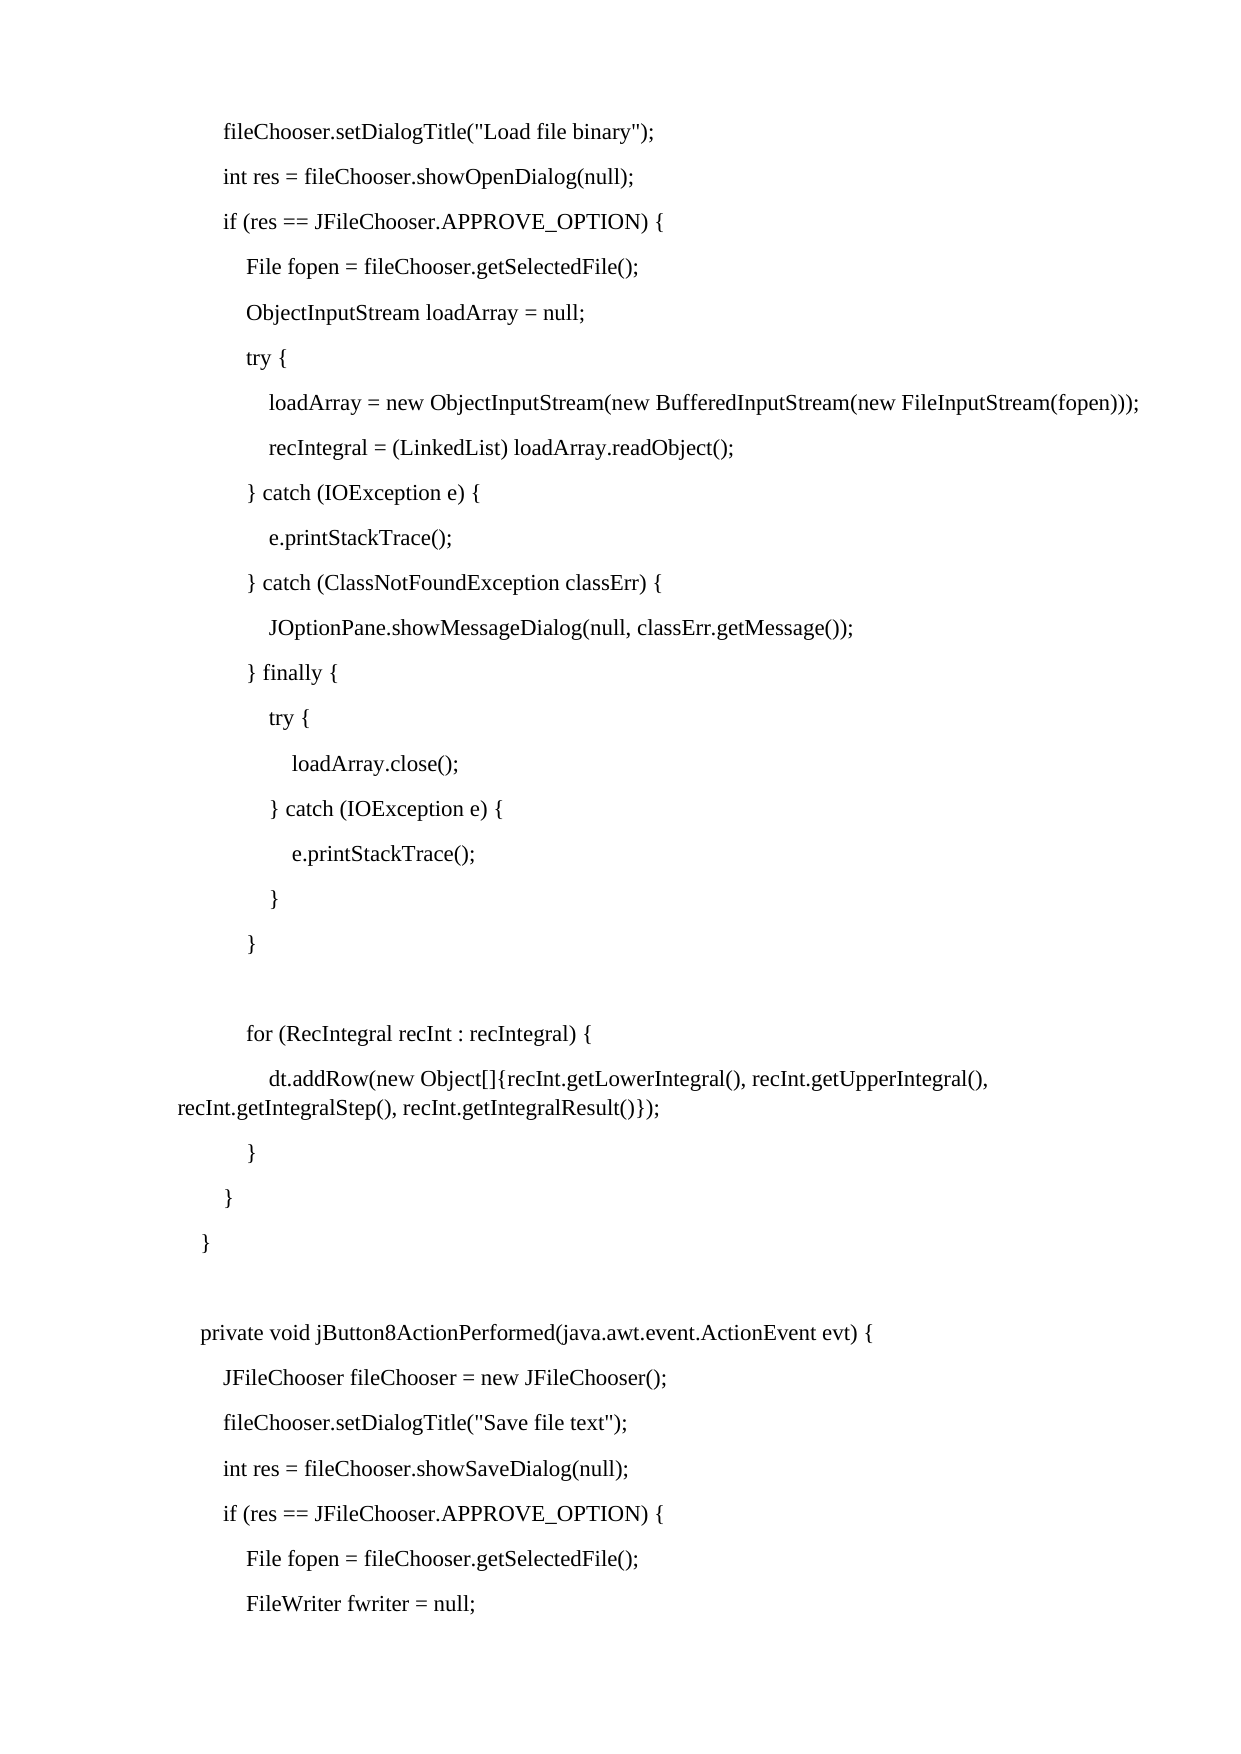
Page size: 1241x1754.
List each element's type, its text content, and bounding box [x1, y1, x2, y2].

text int res = fileChooser.showSaveDialog(null); [177, 1454, 1152, 1481]
text try { [177, 344, 1152, 370]
text } [177, 1139, 1152, 1165]
text ObjectInputStream loadArray = null; [177, 298, 1152, 325]
text FileWriter fwriter = null; [177, 1590, 1152, 1616]
text JFileChooser fileChooser = new JFileChooser(); [177, 1364, 1152, 1391]
text } catch (IOException e) { [177, 479, 1152, 505]
text File fopen = fileChooser.getSelectedFile(); [177, 253, 1152, 280]
text e.printStackTrace(); [177, 524, 1152, 550]
text File fopen = fileChooser.getSelectedFile(); [177, 1545, 1152, 1571]
text dt.addRow(new Object[]{recInt.getLowerIntegral(), recInt.getUpperIntegral(), recInt.getIntegralStep(), recInt.getIntegralResult()}); [177, 1065, 1152, 1120]
text for (RecIntegral recInt : recIntegral) { [177, 1020, 1152, 1047]
text } [177, 885, 1152, 911]
text e.printStackTrace(); [177, 840, 1152, 866]
text private void jButton8ActionPerformed(java.awt.event.ActionEvent evt) { [177, 1319, 1152, 1346]
text fileChooser.setDialogTitle("Load file binary"); [177, 118, 1152, 144]
text } [177, 1229, 1152, 1255]
text } catch (ClassNotFoundException classErr) { [177, 569, 1152, 596]
text } [177, 930, 1152, 956]
text } finally { [177, 659, 1152, 686]
text } catch (IOException e) { [177, 795, 1152, 821]
text JOptionPane.showMessageDialog(null, classErr.getMessage()); [177, 614, 1152, 641]
text fileChooser.setDialogTitle("Save file text"); [177, 1409, 1152, 1436]
text loadArray.close(); [177, 749, 1152, 776]
text try { [177, 704, 1152, 731]
text recIntegral = (LinkedList) loadArray.readObject(); [177, 434, 1152, 460]
text if (res == JFileChooser.APPROVE_OPTION) { [177, 1500, 1152, 1526]
text loadArray = new ObjectInputStream(new BufferedInputStream(new FileInputStream(fopen))); [177, 389, 1152, 415]
text if (res == JFileChooser.APPROVE_OPTION) { [177, 208, 1152, 235]
text int res = fileChooser.showOpenDialog(null); [177, 163, 1152, 189]
text } [177, 1184, 1152, 1210]
